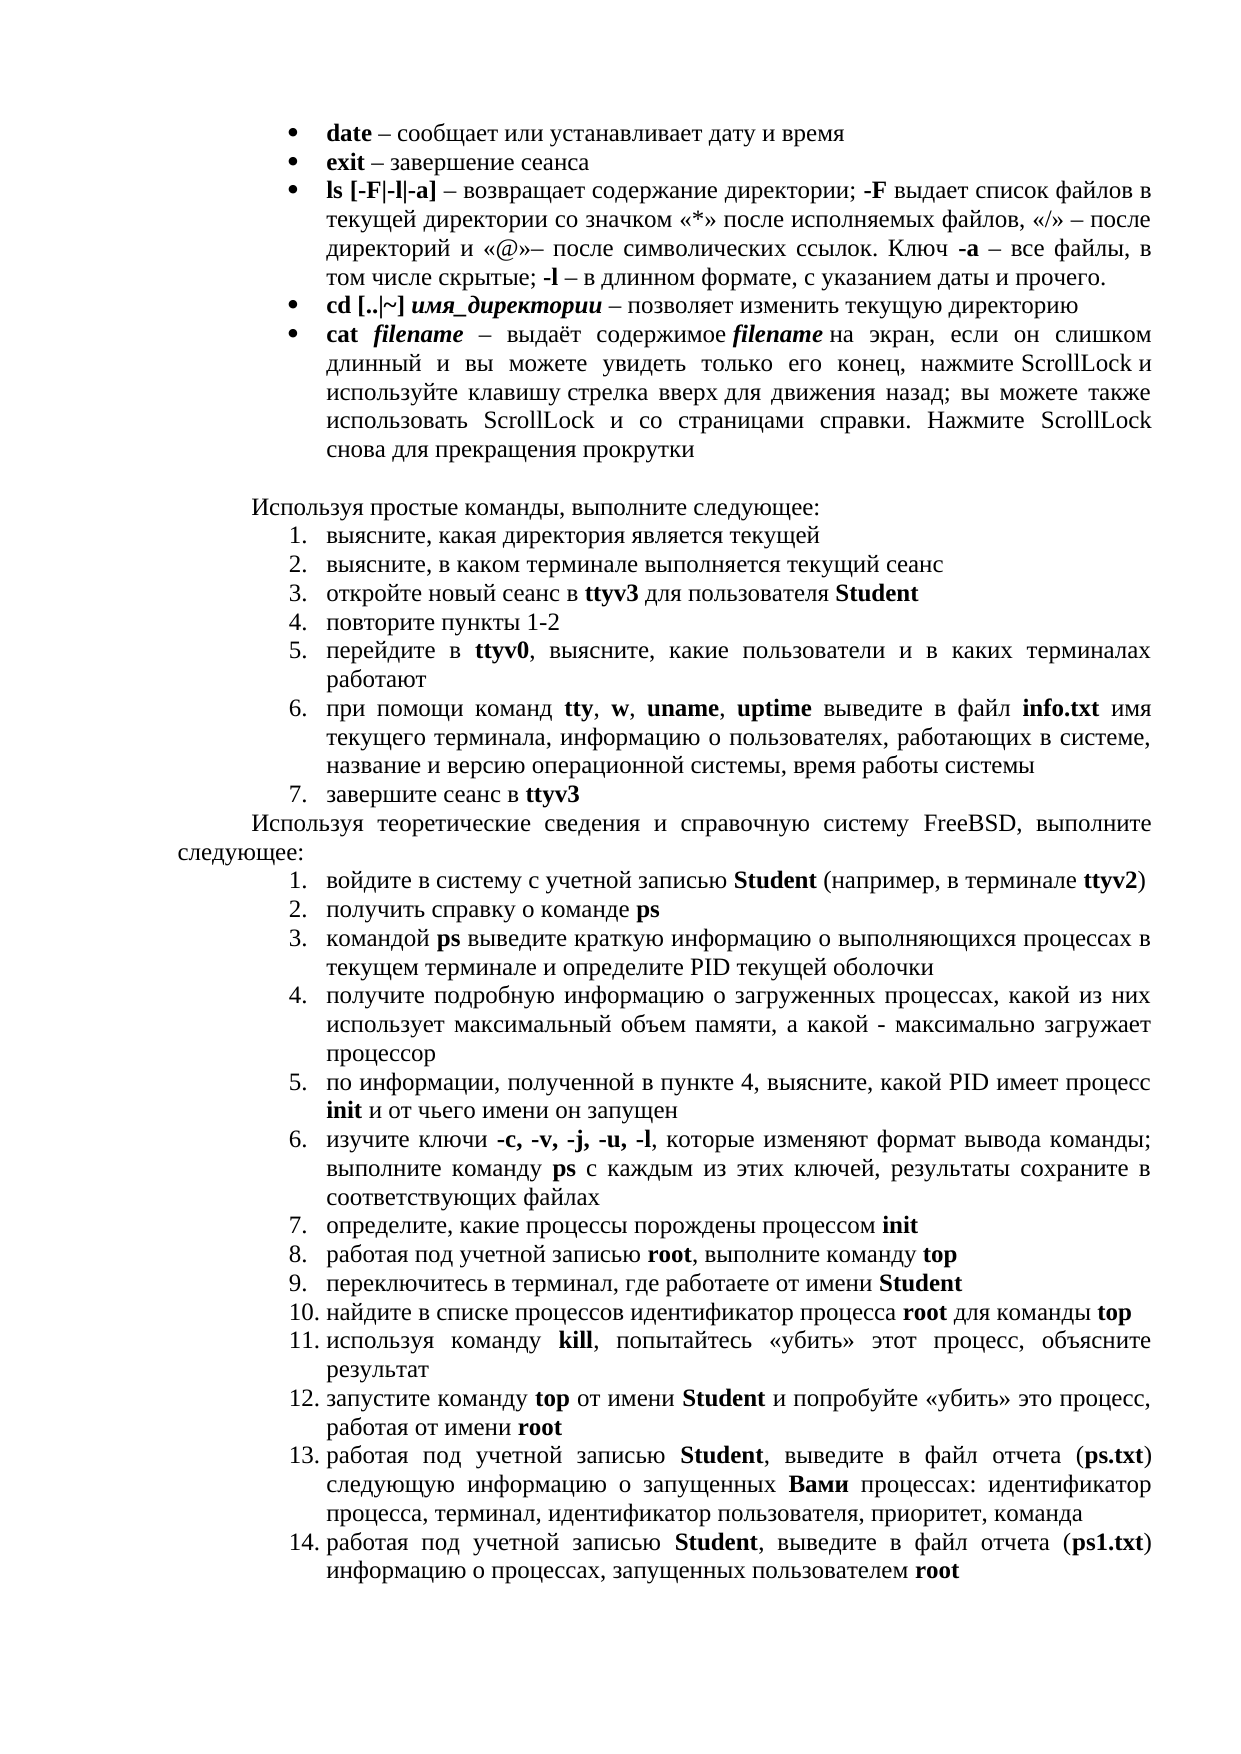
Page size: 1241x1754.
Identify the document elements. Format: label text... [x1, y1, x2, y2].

list войдите в систему с учетной записью Student (например, в терминале ttyv2) [288, 866, 1152, 894]
list cat filename – выдаёт содержимое filename на экран, если он слишком длинный и вы можете увидеть только его конец, нажмите ScrollLock и используйте клавишу стрелка вверх для движения назад; вы можете также использовать ScrollLock и со страницами справки. Нажмите ScrollLock снова для прекращения прокрутки [288, 319, 1152, 463]
list получите подробную информацию о загруженных процессах, какой из них использует максимальный объем памяти, а какой - максимально загружает процессор [288, 981, 1152, 1067]
list используя команду kill, попытайтесь «убить» этот процесс, объясните результат [288, 1326, 1152, 1383]
list работая под учетной записью root, выполните команду top [288, 1239, 1152, 1268]
list выясните, в каком терминале выполняется текущий сеанс [288, 549, 1152, 578]
list работая под учетной записью Student, выведите в файл отчета (ps.txt) следующую информацию о запущенных Вами процессах: идентификатор процесса, терминал, идентификатор пользователя, приоритет, команда [288, 1441, 1152, 1527]
list запустите команду top от имени Student и попробуйте «убить» это процесс, работая от имени root [288, 1383, 1152, 1441]
list повторите пункты 1-2 [288, 607, 1152, 636]
list exit – завершение сеанса [288, 147, 1152, 176]
list найдите в списке процессов идентификатор процесса root для команды top [288, 1297, 1152, 1326]
list работая под учетной записью Student, выведите в файл отчета (ps1.txt) информацию о процессах, запущенных пользователем root [288, 1527, 1152, 1584]
list определите, какие процессы порождены процессом init [288, 1211, 1152, 1239]
list date – сообщает или устанавливает дату и время [288, 118, 1152, 147]
list изучите ключи -c, -v, -j, -u, -l, которые изменяют формат вывода команды; выполните команду ps с каждым из этих ключей, результаты сохраните в соответствующих файлах [288, 1124, 1152, 1211]
list ls [-F|-l|-a] – возвращает содержание директории; -F выдает список файлов в текущей директории со значком «*» после исполняемых файлов, «/» – после директорий и «@»– после символических ссылок. Ключ -a – все файлы, в том числе скрытые; -l – в длинном формате, с указанием даты и прочего. [288, 176, 1152, 291]
text Используя теоретические сведения и справочную систему FreeBSD, выполните следующее: [177, 808, 1152, 866]
list командой ps выведите краткую информацию о выполняющихся процессах в текущем терминале и определите PID текущей оболочки [288, 923, 1152, 981]
list перейдите в ttyv0, выясните, какие пользователи и в каких терминалах работают [288, 636, 1152, 693]
text Используя простые команды, выполните следующее: [177, 492, 1152, 521]
list получить справку о команде ps [288, 894, 1152, 923]
list переключитесь в терминал, где работаете от имени Student [288, 1268, 1152, 1297]
list выясните, какая директория является текущей [288, 521, 1152, 549]
list cd [..|~] имя_директории – позволяет изменить текущую директорию [288, 291, 1152, 319]
list откройте новый сеанс в ttyv3 для пользователя Student [288, 578, 1152, 607]
list по информации, полученной в пункте 4, выясните, какой PID имеет процесс init и от чьего имени он запущен [288, 1067, 1152, 1124]
list завершите сеанс в ttyv3 [288, 779, 1152, 808]
list при помощи команд tty, w, uname, uptime выведите в файл info.txt имя текущего терминала, информацию о пользователях, работающих в системе, название и версию операционной системы, время работы системы [288, 693, 1152, 779]
